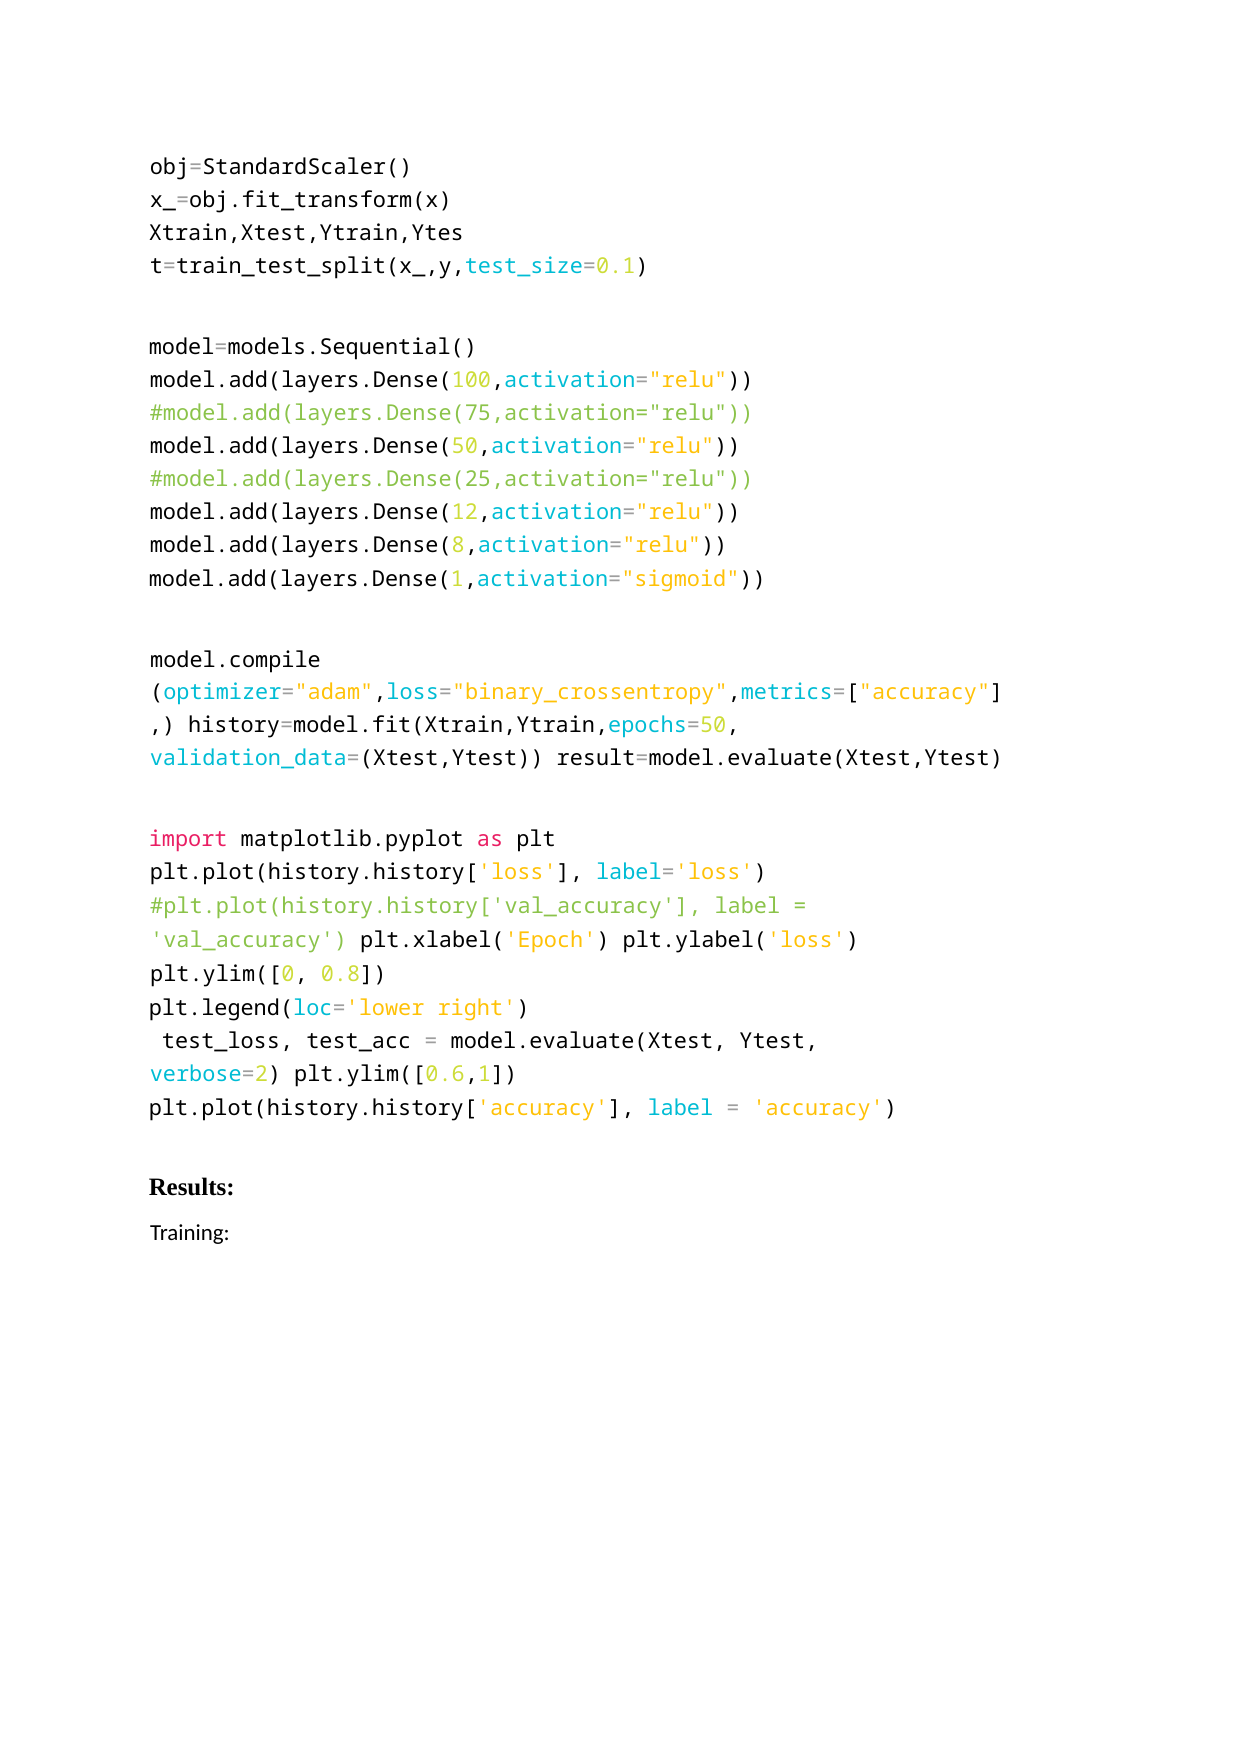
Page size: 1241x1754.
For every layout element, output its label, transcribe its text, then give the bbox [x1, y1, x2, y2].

text import matplotlib.pyplot as plt plt.plot(history.history['loss'], label='loss') [148, 823, 932, 886]
text Training: [150, 1218, 1096, 1246]
text test_loss, test_acc = model.evaluate(Xtest, Ytest, verbose=2) plt.ylim([0.6,1]) [148, 1025, 883, 1088]
text Xtrain,Xtest,Ytrain,Ytest=train_test_split(x_,y,test_size=0.1) [148, 217, 932, 280]
text plt.plot(history.history['accuracy'], label = 'accuracy') [148, 1092, 932, 1121]
text ,) history=model.fit(Xtrain,Ytrain,epochs=50, validation_data=(Xtest,Ytest)) result=model.evaluate(Xtest,Ytest) [148, 709, 1028, 772]
text Results: [148, 1172, 1096, 1201]
text plt.legend(loc='lower right') [148, 992, 932, 1021]
text model=models.Sequential() model.add(layers.Dense(100,activation="relu")) #model.add(layers.Dense(75,activation="relu")) model.add(layers.Dense(50,activation="relu")) #model.add(layers.Dense(25,activation="relu")) model.add(layers.Dense(12,activation="relu")) model.add(layers.Dense(8,activation="relu")) [148, 331, 932, 559]
text #plt.plot(history.history['val_accuracy'], label = 'val_accuracy') plt.xlabel('Epoch') plt.ylabel('loss') plt.ylim([0, 0.8]) [150, 890, 943, 987]
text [148, 151, 535, 214]
text model.add(layers.Dense(1,activation="sigmoid")) [148, 563, 932, 593]
text model.compile(optimizer="adam",loss="binary_crossentropy",metrics=["accuracy"] [150, 644, 1096, 706]
